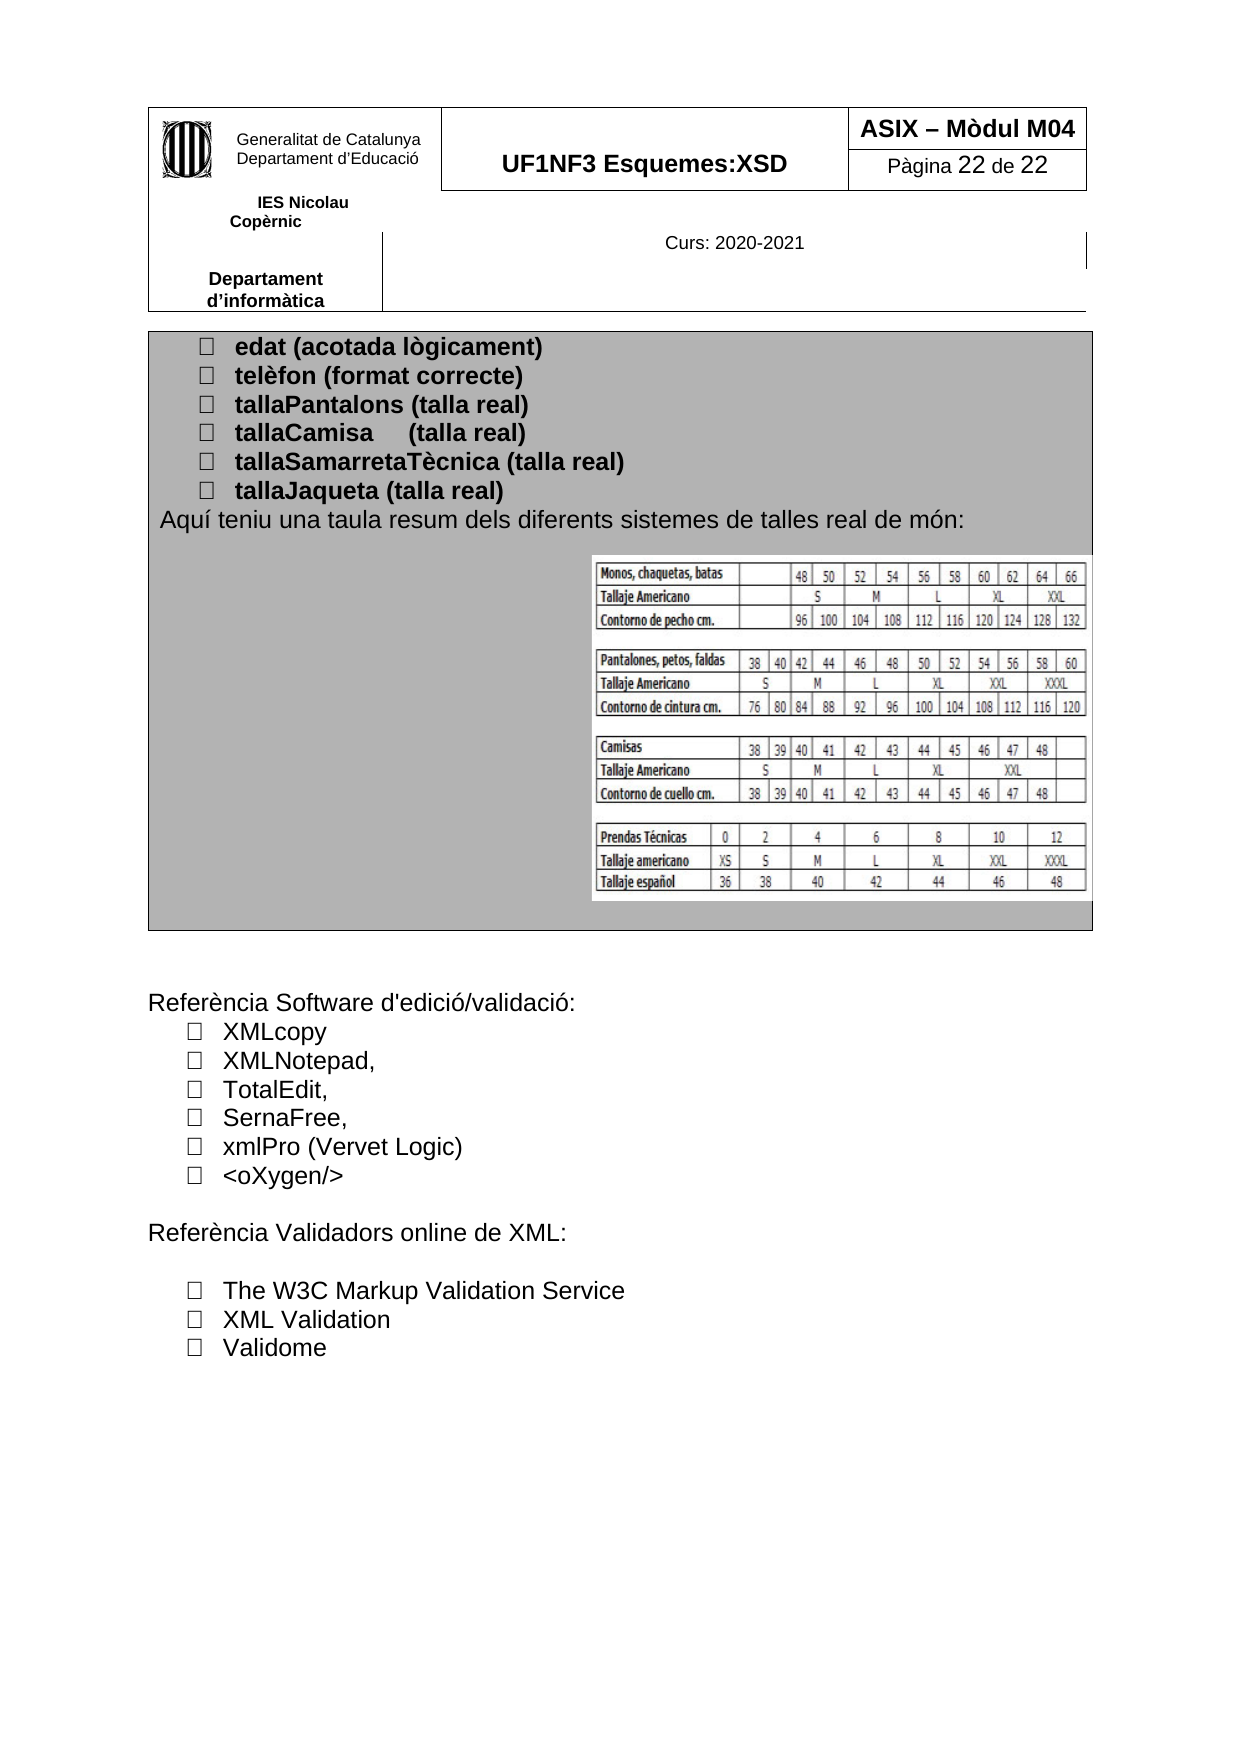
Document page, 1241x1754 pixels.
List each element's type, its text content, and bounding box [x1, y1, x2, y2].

text Referència Validadors online de XML: [148, 1218, 1092, 1247]
list SernaFree, [185, 1103, 1092, 1132]
text Referència Software d'edició/validació: [148, 988, 1092, 1017]
list XML Validation [185, 1304, 1092, 1333]
picture [161, 120, 212, 178]
list TotalEdit, [185, 1074, 1092, 1103]
picture [591, 555, 1093, 901]
list Validome [185, 1333, 1092, 1362]
list <oXygen/> [185, 1161, 1092, 1189]
list xmlPro (Vervet Logic) [185, 1132, 1092, 1161]
list The W3C Markup Validation Service [185, 1276, 1092, 1304]
list XMLcopy [185, 1017, 1092, 1046]
list XMLNotepad, [185, 1046, 1092, 1074]
